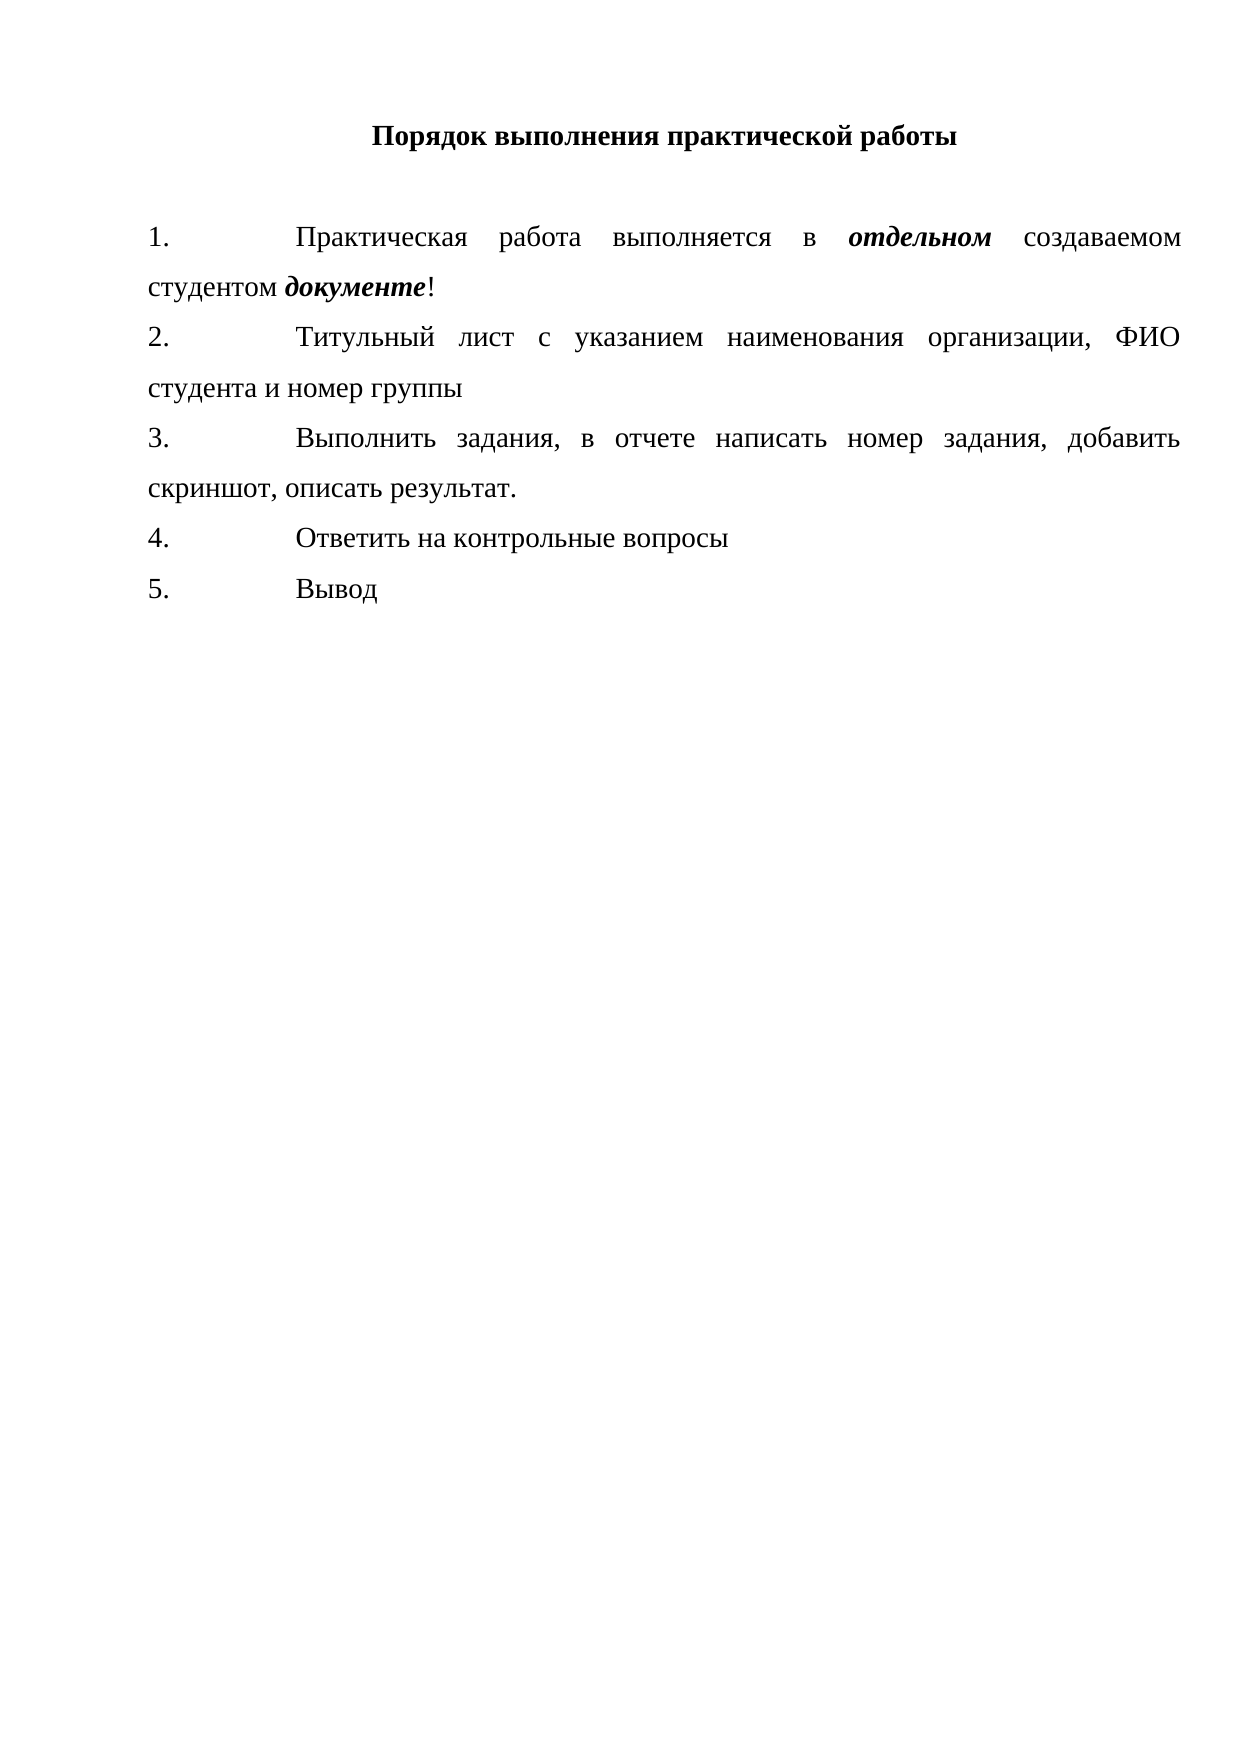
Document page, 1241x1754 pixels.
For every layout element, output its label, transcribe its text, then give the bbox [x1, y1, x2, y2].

list Ответить на контрольные вопросы [148, 521, 1181, 554]
list Вывод [148, 571, 1181, 604]
list Титульный лист с указанием наименования организации, ФИО студента и номер группы [148, 319, 1181, 403]
list Выполнить задания, в отчете написать номер задания, добавить скриншот, описать результат. [148, 420, 1181, 504]
list Порядок выполнения практической работы [148, 118, 1181, 152]
list Практическая работа выполняется в отдельном создаваемом студентом документе! [148, 219, 1181, 303]
